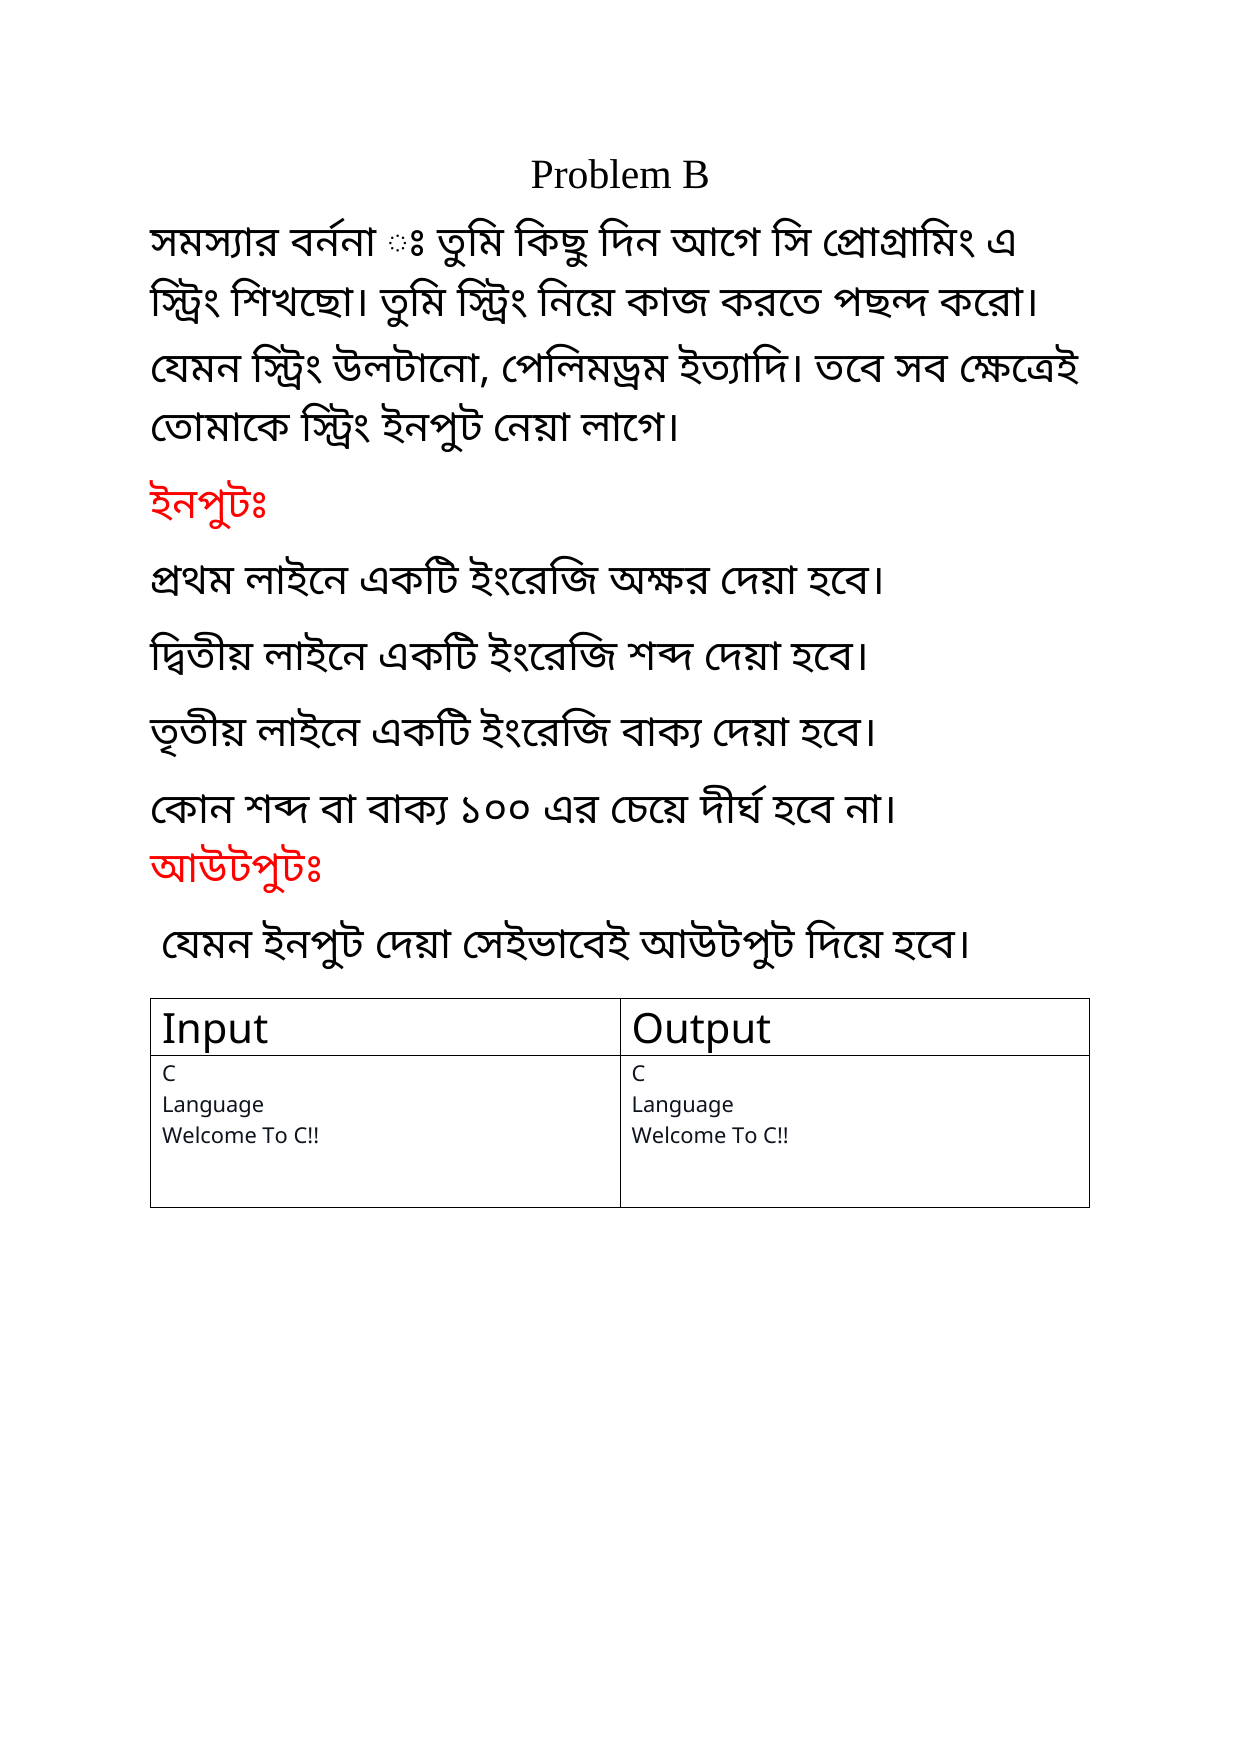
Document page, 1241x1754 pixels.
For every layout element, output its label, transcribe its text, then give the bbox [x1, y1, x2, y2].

text তৃতীয় লাইনে একটি ইংরেজি বাক্য দেয়া হবে। [150, 708, 1090, 764]
table_cell C Language Welcome To C!! [621, 1056, 1089, 1207]
table_cell C Language Welcome To C!! [151, 1056, 620, 1207]
table_header Output [621, 999, 1089, 1055]
text সমস্যার বর্ননা ঃ তুমি কিছু দিন আগে সি প্রোগ্রামিং এ স্ট্রিং শিখছো। তুমি স্ট্রিং নিয়ে কাজ করতে পছন্দ করো। যেমন স্ট্রিং উলটানো, পেলিমড্রম ইত্যাদি। তবে সব ক্ষেত্রেই তোমাকে স্ট্রিং ইনপুট নেয়া লাগে। [150, 218, 1090, 459]
text দ্বিতীয় লাইনে একটি ইংরেজি শব্দ দেয়া হবে। [150, 632, 1090, 687]
text Problem B [150, 150, 1090, 198]
text ইনপুটঃ [150, 480, 1090, 535]
text যেমন ইনপুট দেয়া সেইভাবেই আউটপুট দিয়ে হবে। [150, 921, 1090, 976]
text প্রথম লাইনে একটি ইংরেজি অক্ষর দেয়া হবে। [150, 556, 1090, 611]
table_header Input [151, 999, 620, 1055]
text কোন শব্দ বা বাক্য ১০০ এর চেয়ে দীর্ঘ হবে না। আউটপুটঃ [150, 785, 1090, 899]
